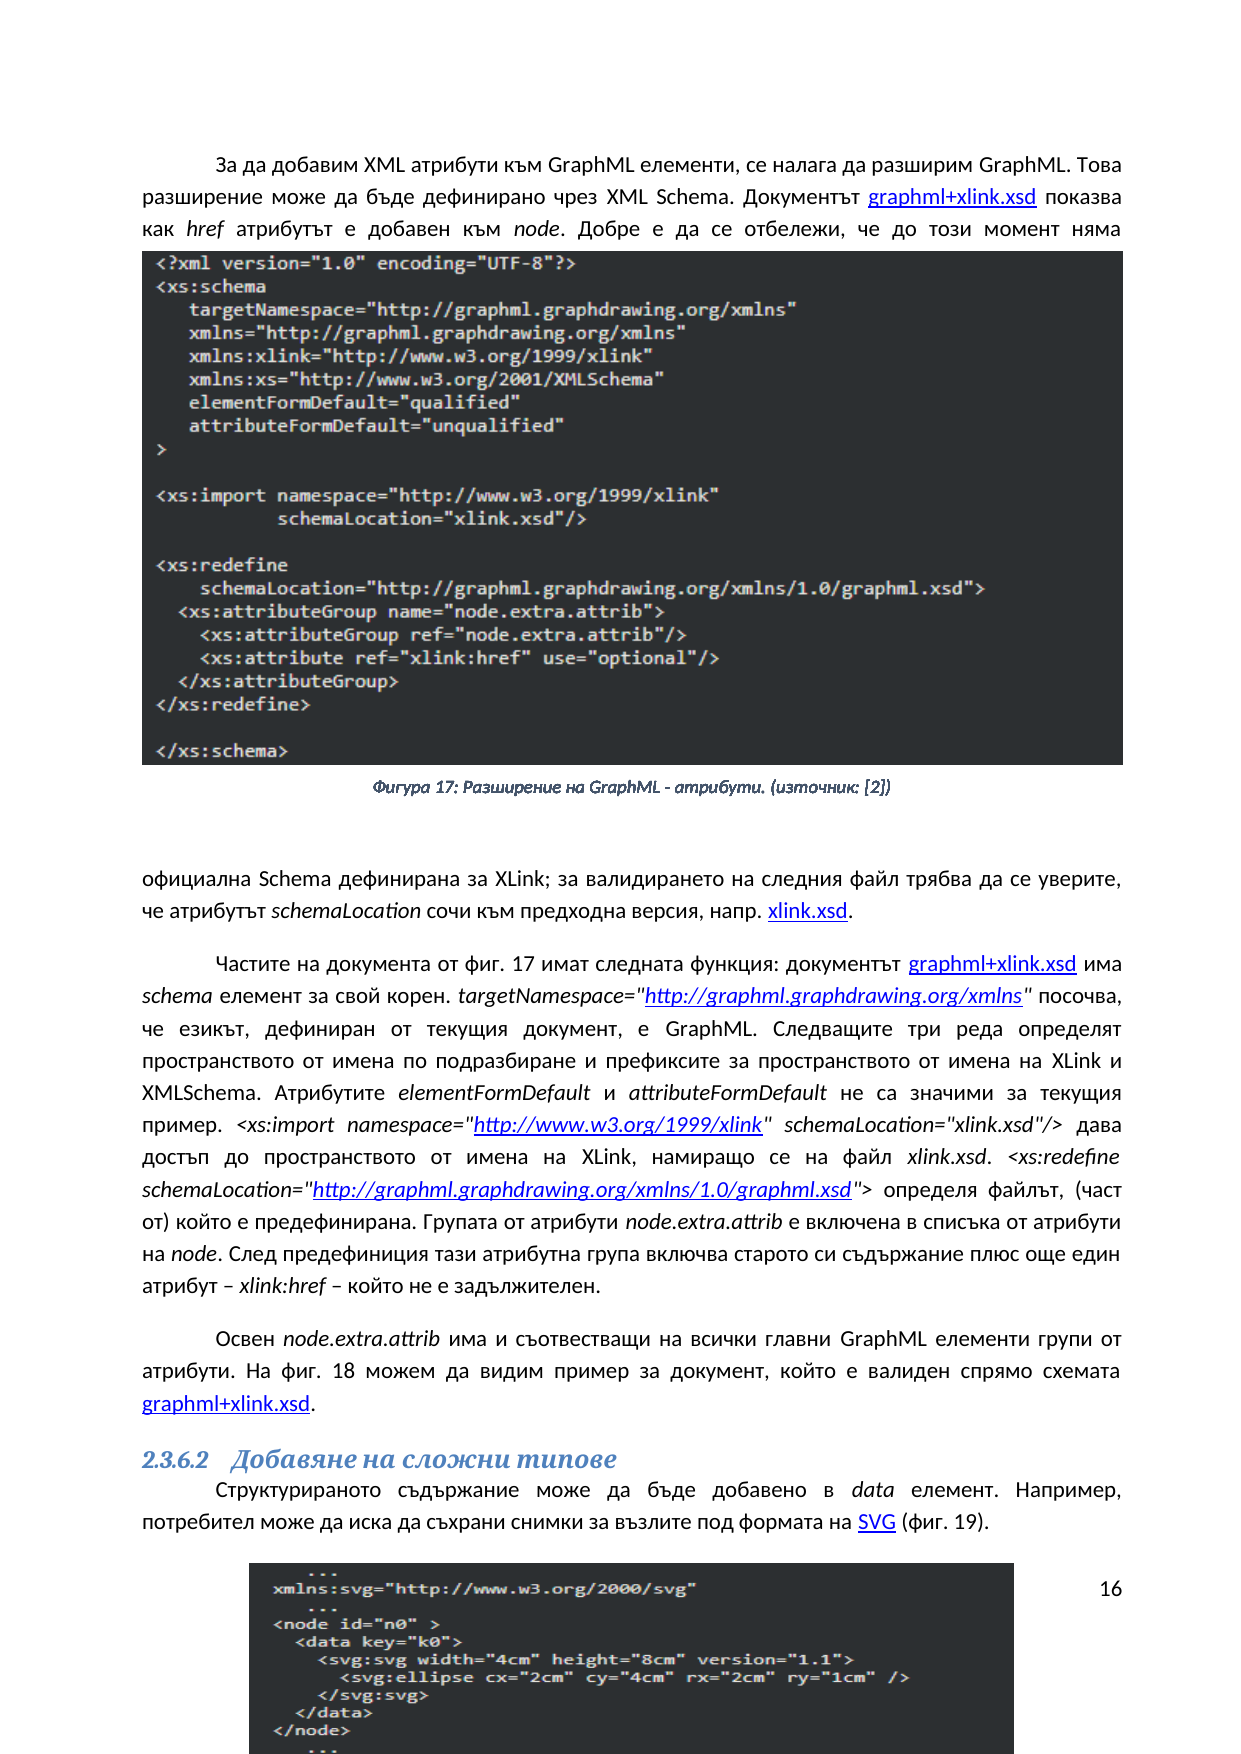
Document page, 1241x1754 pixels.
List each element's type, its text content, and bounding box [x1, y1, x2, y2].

subtitle Добавяне на сложни типове [142, 1442, 1122, 1475]
text За да добавим XML атрибути към GraphML елементи, се налага да разширим GraphML. Това разширение може да бъде дефинирано чрез XML Schema. Документът graphml+xlink.xsd показва как href атрибутът е добавен към node. Добре е да се отбележи, че до този момент няма официална Schema дефинирана за XLink; за валидирането на следния файл трябва да се уверите, че атрибутът schemaLocation сочи към предходна версия, напр. xlink.xsd. [142, 150, 1122, 251]
text Освен node.extra.attrib има и съотвестващи на всички главни GraphML елементи групи от атрибути. На фиг. 18 можем да видим пример за документ, който е валиден спрямо схемата graphml+xlink.xsd. [142, 1324, 1122, 1417]
text Структурираното съдържание може да бъде добавено в data елемент. Например, потребител може да иска да съхрани снимки за възлите под формата на SVG (фиг. 19). [142, 1475, 1122, 1535]
picture [249, 1563, 1014, 1754]
picture [142, 251, 1123, 765]
text Частите на документа от фиг. 17 имат следната функция: документът graphml+xlink.xsd има schema елемент за свой корен. targetNamespace="http://graphml.graphdrawing.org/xmlns" посочва, че езикът, дефиниран от текущия документ, е GraphML. Следващите три реда определят пространството от имена по подразбиране и префиксите за пространството от имена на XLink и XMLSchema. Атрибутите elementFormDefault и attributeFormDefault не са значими за текущия пример. <xs:import namespace="http://www.w3.org/1999/xlink" schemaLocation="xlink.xsd"/> дава достъп до пространството от имена на XLink, намиращо се на файл xlink.xsd. <xs:redefine schemaLocation="http://graphml.graphdrawing.org/xmlns/1.0/graphml.xsd"> определя файлът, (част от) който е предефинирана. Групата от атрибути node.extra.attrib е включена в списъка от атрибути на node. След предефиниция тази атрибутна група включва старото си съдържание плюс още един атрибут – xlink:href – който не е задължителен. [142, 949, 1122, 1299]
text За да добавим XML атрибути към GraphML елементи, се налага да разширим GraphML. Това разширение може да бъде дефинирано чрез XML Schema. Документът graphml+xlink.xsd показва как href атрибутът е добавен към node. Добре е да се отбележи, че до този момент няма официална Schema дефинирана за XLink; за валидирането на следния файл трябва да се уверите, че атрибутът schemaLocation сочи към предходна версия, напр. xlink.xsd. [142, 765, 1122, 924]
